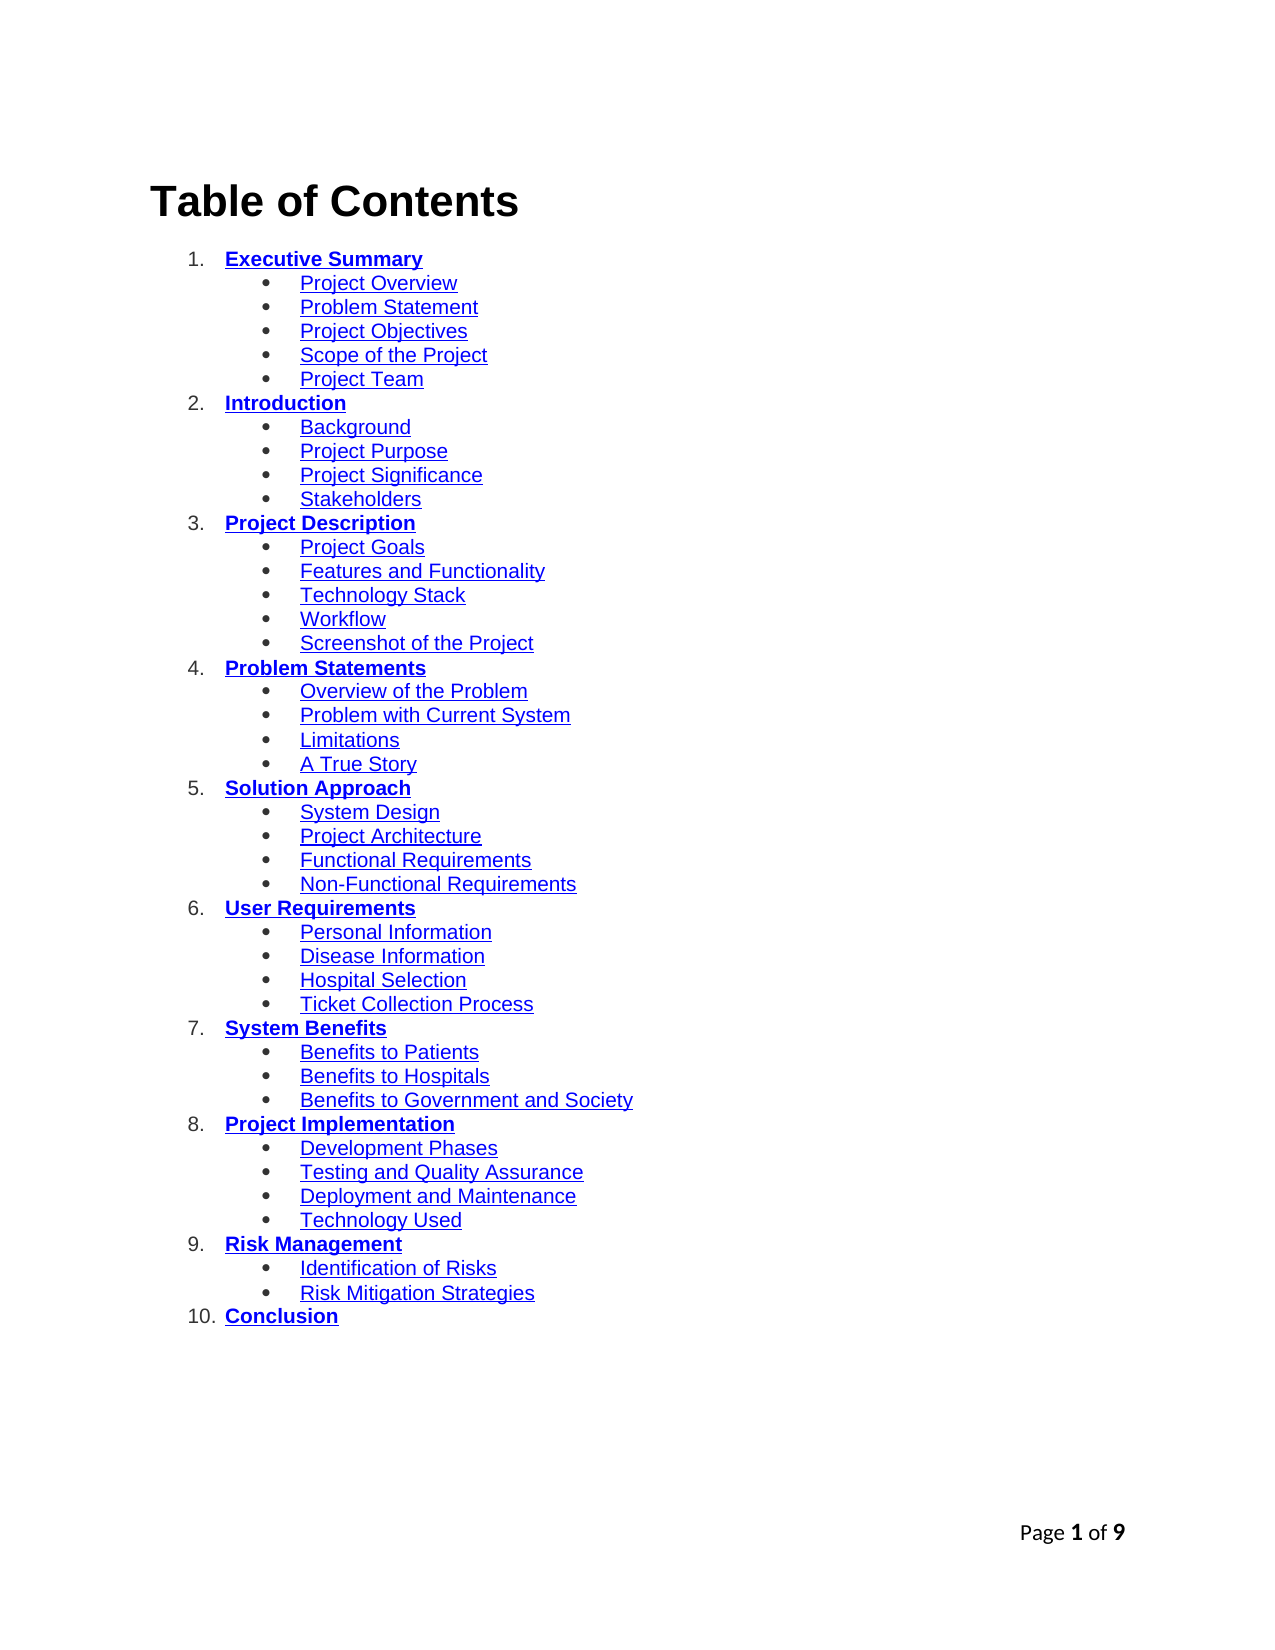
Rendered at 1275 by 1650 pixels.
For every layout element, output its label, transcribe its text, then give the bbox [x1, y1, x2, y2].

list Testing and Quality Assurance [262, 1160, 1125, 1184]
list Conclusion [187, 1304, 1125, 1328]
list Features and Functionality [262, 559, 1125, 583]
list Technology Stack [262, 583, 1125, 607]
list Benefits to Hospitals [262, 1064, 1125, 1088]
list Project Objectives [262, 319, 1125, 343]
list Project Description [187, 511, 1125, 535]
list Technology Used [262, 1208, 1125, 1232]
list Problem Statements [187, 655, 1125, 679]
list System Design [262, 799, 1125, 823]
list Problem with Current System [262, 703, 1125, 727]
list Screenshot of the Project [262, 631, 1125, 655]
list Functional Requirements [262, 848, 1125, 872]
list Project Goals [262, 535, 1125, 559]
list System Benefits [187, 1016, 1125, 1040]
list Development Phases [262, 1136, 1125, 1160]
list Limitations [262, 727, 1125, 751]
list Project Architecture [262, 823, 1125, 848]
list Stakeholders [262, 487, 1125, 511]
list Solution Approach [187, 776, 1125, 799]
list Problem Statement [262, 294, 1125, 319]
list Executive Summary [187, 247, 1125, 271]
list Background [262, 415, 1125, 439]
list Risk Mitigation Strategies [262, 1280, 1125, 1304]
list Risk Management [187, 1232, 1125, 1256]
list Project Overview [262, 271, 1125, 294]
list Hospital Selection [262, 968, 1125, 992]
list Benefits to Patients [262, 1040, 1125, 1064]
list Deployment and Maintenance [262, 1184, 1125, 1208]
list Project Implementation [187, 1112, 1125, 1136]
list Scope of the Project [262, 343, 1125, 367]
list Project Team [262, 367, 1125, 391]
list Project Significance [262, 463, 1125, 487]
text Table of Contents [150, 175, 1125, 225]
list User Requirements [187, 896, 1125, 920]
list Project Purpose [262, 439, 1125, 463]
list Introduction [187, 391, 1125, 415]
list Identification of Risks [262, 1256, 1125, 1280]
list Benefits to Government and Society [262, 1088, 1125, 1112]
list Workflow [262, 607, 1125, 631]
list Personal Information [262, 920, 1125, 944]
list A True Story [262, 751, 1125, 776]
list Overview of the Problem [262, 679, 1125, 703]
list Disease Information [262, 944, 1125, 968]
list Non-Functional Requirements [262, 872, 1125, 896]
list Ticket Collection Process [262, 992, 1125, 1016]
